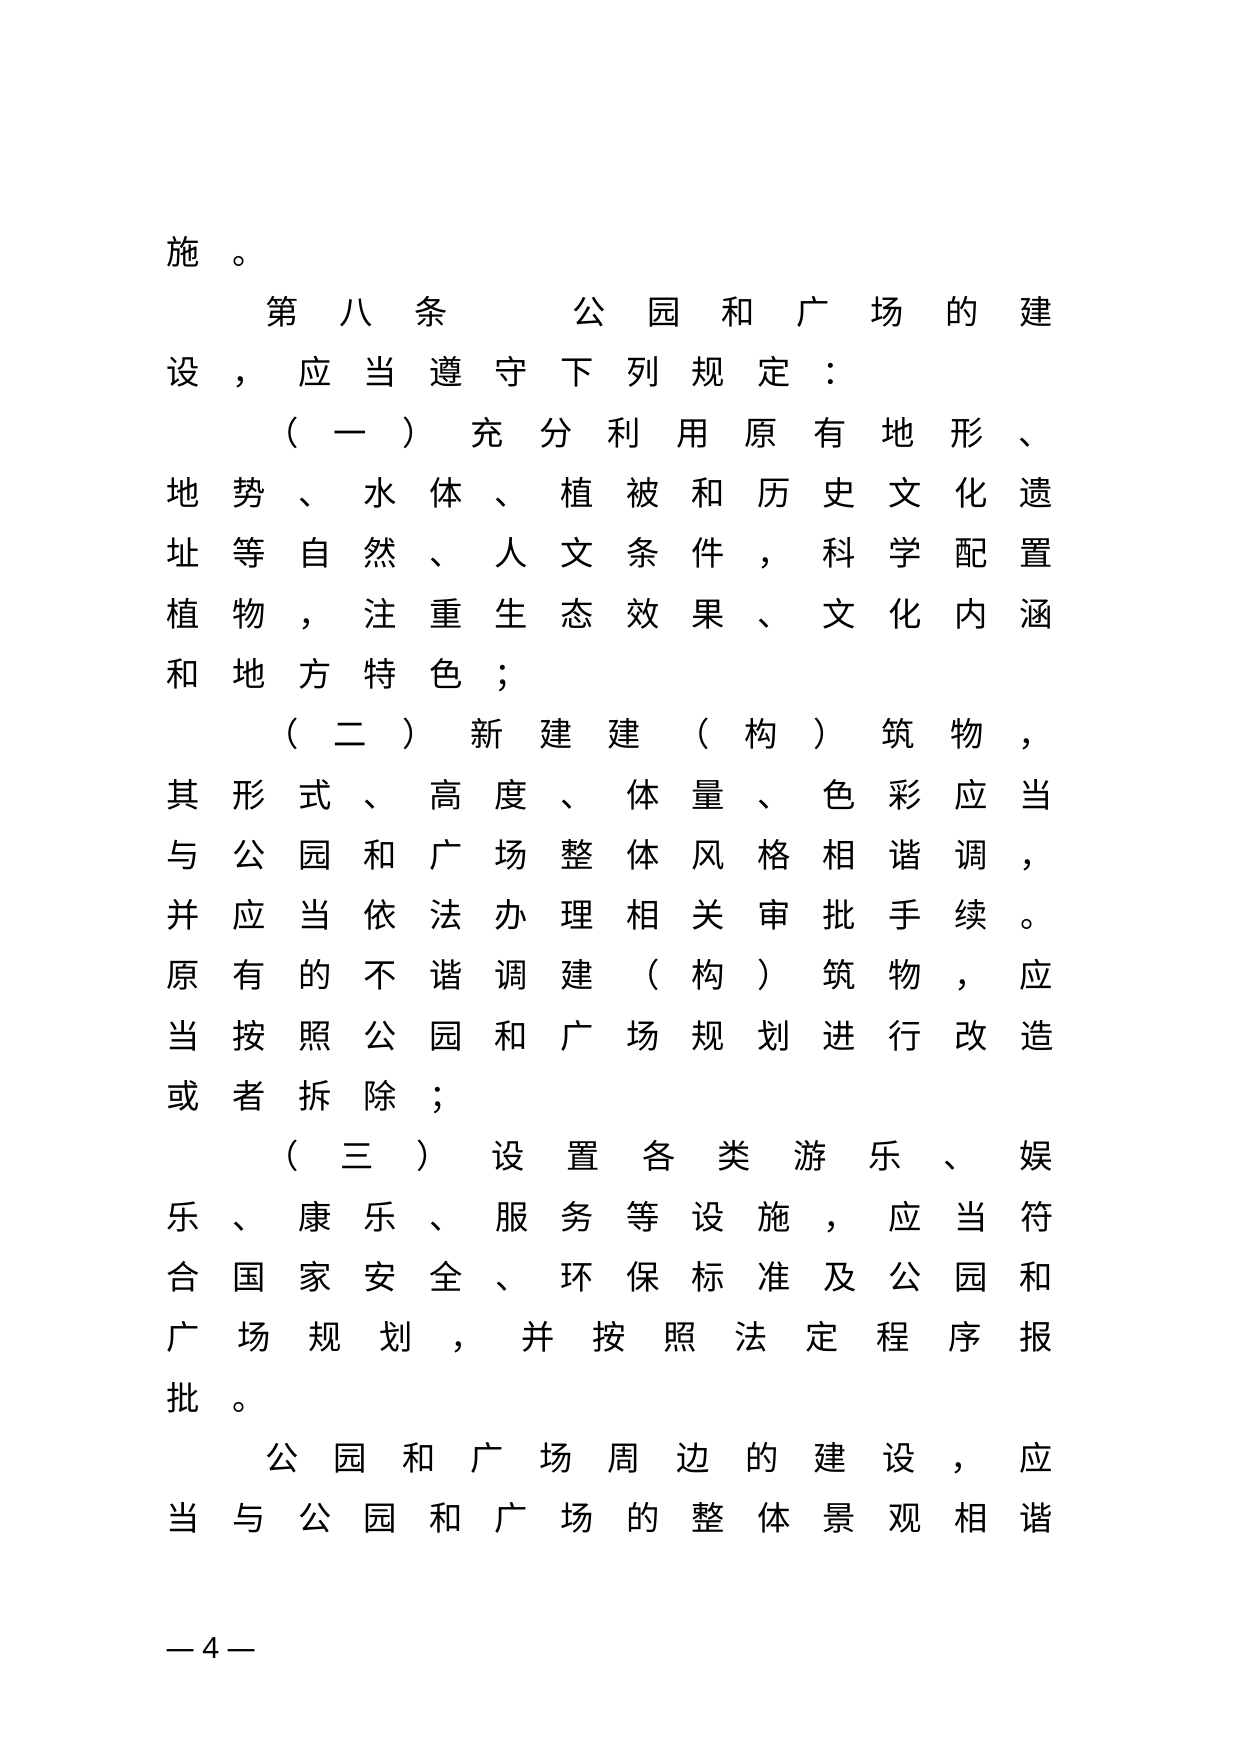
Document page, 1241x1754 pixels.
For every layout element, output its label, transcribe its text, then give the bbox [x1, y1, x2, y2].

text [167, 1426, 1085, 1546]
text （三）设置各类游乐、娱乐、康乐、服务等设施，应当符合国家安全、环保标准及公园和广场规划，并按照法定程序报批。 [167, 1124, 1085, 1426]
text （一）充分利用原有地形、地势、水体、植被和历史文化遗址等自然、人文条件，科学配置植物，注重生态效果、文化内涵和地方特色； [167, 400, 1085, 702]
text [167, 219, 1085, 280]
text 第八条 公园和广场的建设，应当遵守下列规定： [167, 280, 1085, 400]
text （二）新建建（构）筑物，其形式、高度、体量、色彩应当与公园和广场整体风格相谐调，并应当依法办理相关审批手续。原有的不谐调建（构）筑物，应当按照公园和广场规划进行改造或者拆除； [167, 702, 1085, 1124]
